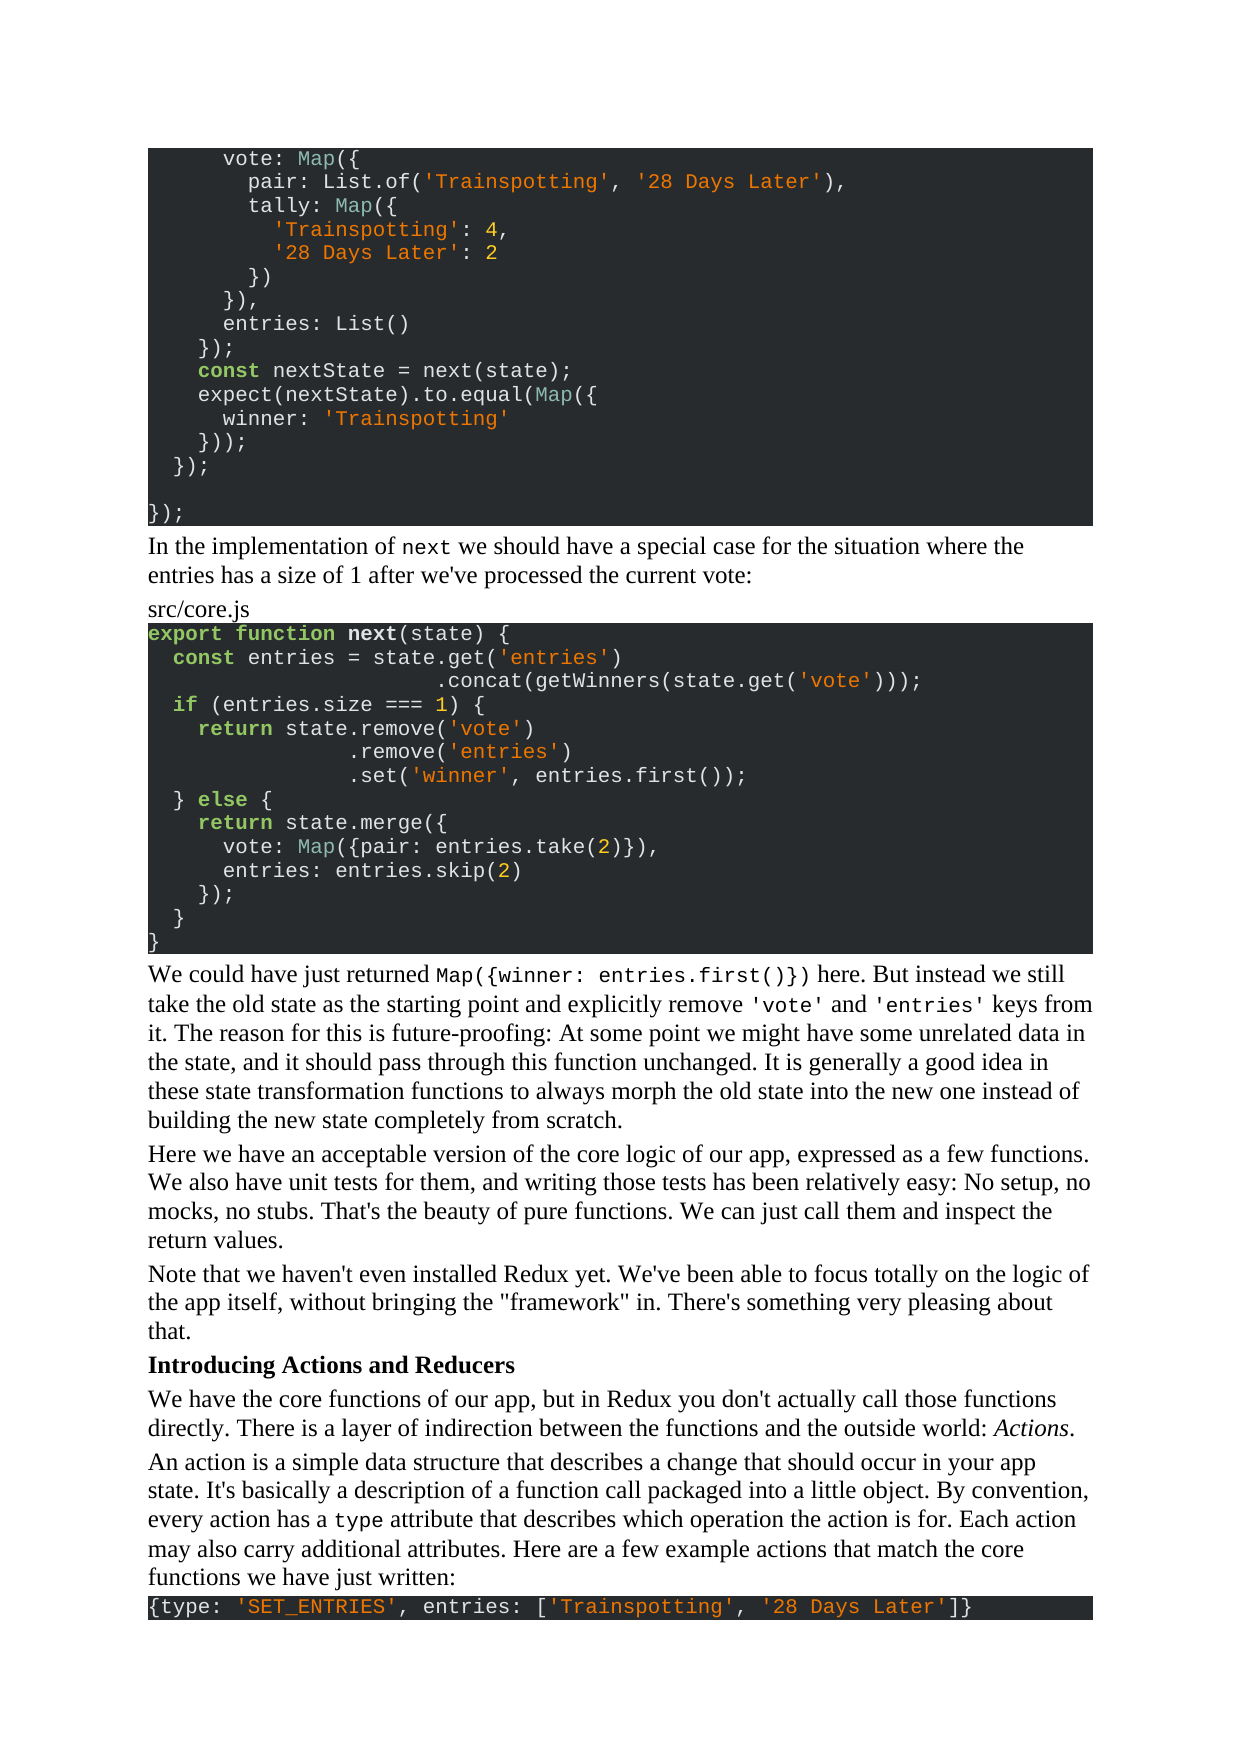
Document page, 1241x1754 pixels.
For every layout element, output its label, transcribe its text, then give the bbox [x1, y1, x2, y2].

text '28 Days Later': 2 [148, 242, 1093, 266]
text const entries = state.get('entries') [148, 647, 1093, 671]
text 'Trainspotting': 4, [148, 218, 1093, 242]
text }), [148, 289, 1093, 313]
text Note that we haven't even installed Redux yet. We've been able to focus totally on the logic of the app itself, without bringing the "framework" in. There's something very pleasing about that. [148, 1259, 1093, 1345]
text }); [148, 502, 1093, 526]
text entries: entries.skip(2) [148, 860, 1093, 883]
text } [148, 931, 1093, 954]
text pair: List.of('Trainspotting', '28 Days Later'), [148, 171, 1093, 195]
text winner: 'Trainspotting' [148, 408, 1093, 431]
text .set('winner', entries.first()); [148, 765, 1093, 789]
text In the implementation of next we should have a special case for the situation where the entries has a size of 1 after we've processed the current vote: [148, 531, 1093, 589]
text return state.merge({ [148, 812, 1093, 836]
text vote: Map({ [148, 148, 1093, 171]
text We have the core functions of our app, but in Redux you don't actually call those functions directly. There is a layer of indirection between the functions and the outside world: Actions. [148, 1384, 1093, 1441]
text .remove('entries') [148, 741, 1093, 765]
text tally: Map({ [148, 195, 1093, 218]
text expect(nextState).to.equal(Map({ [148, 384, 1093, 408]
text if (entries.size === 1) { [148, 694, 1093, 718]
text }); [148, 883, 1093, 907]
subtitle Introducing Actions and Reducers [148, 1350, 1093, 1379]
text })); [148, 431, 1093, 455]
text {type: 'SET_ENTRIES', entries: ['Trainspotting', '28 Days Later']} [148, 1596, 1093, 1620]
text } else { [148, 789, 1093, 812]
text }) [148, 266, 1093, 289]
text export function next(state) { [148, 623, 1093, 647]
text src/core.js [148, 594, 1093, 623]
text }); [148, 337, 1093, 360]
text .concat(getWinners(state.get('vote'))); [148, 671, 1093, 694]
text } [148, 907, 1093, 931]
text vote: Map({pair: entries.take(2)}), [148, 836, 1093, 860]
text We could have just returned Map({winner: entries.first()}) here. But instead we still take the old state as the starting point and explicitly remove 'vote' and 'entries' keys from it. The reason for this is future-proofing: At some point we might have some unrelated data in the state, and it should pass through this function unchanged. It is generally a good idea in these state transformation functions to always morph the old state into the new one instead of building the new state completely from scratch. [148, 959, 1093, 1133]
text Here we have an acceptable version of the core logic of our app, expressed as a few functions. We also have unit tests for them, and writing those tests has been relatively easy: No setup, no mocks, no stubs. That's the beauty of pure functions. We can just call them and inspect the return values. [148, 1139, 1093, 1254]
text }); [148, 455, 1093, 479]
text const nextState = next(state); [148, 360, 1093, 384]
text entries: List() [148, 313, 1093, 337]
text return state.remove('vote') [148, 718, 1093, 741]
text An action is a simple data structure that describes a change that should occur in your app state. It's basically a description of a function call packaged into a little object. By convention, every action has a type attribute that describes which operation the action is for. Each action may also carry additional attributes. Here are a few example actions that match the core functions we have just written: [148, 1447, 1093, 1591]
